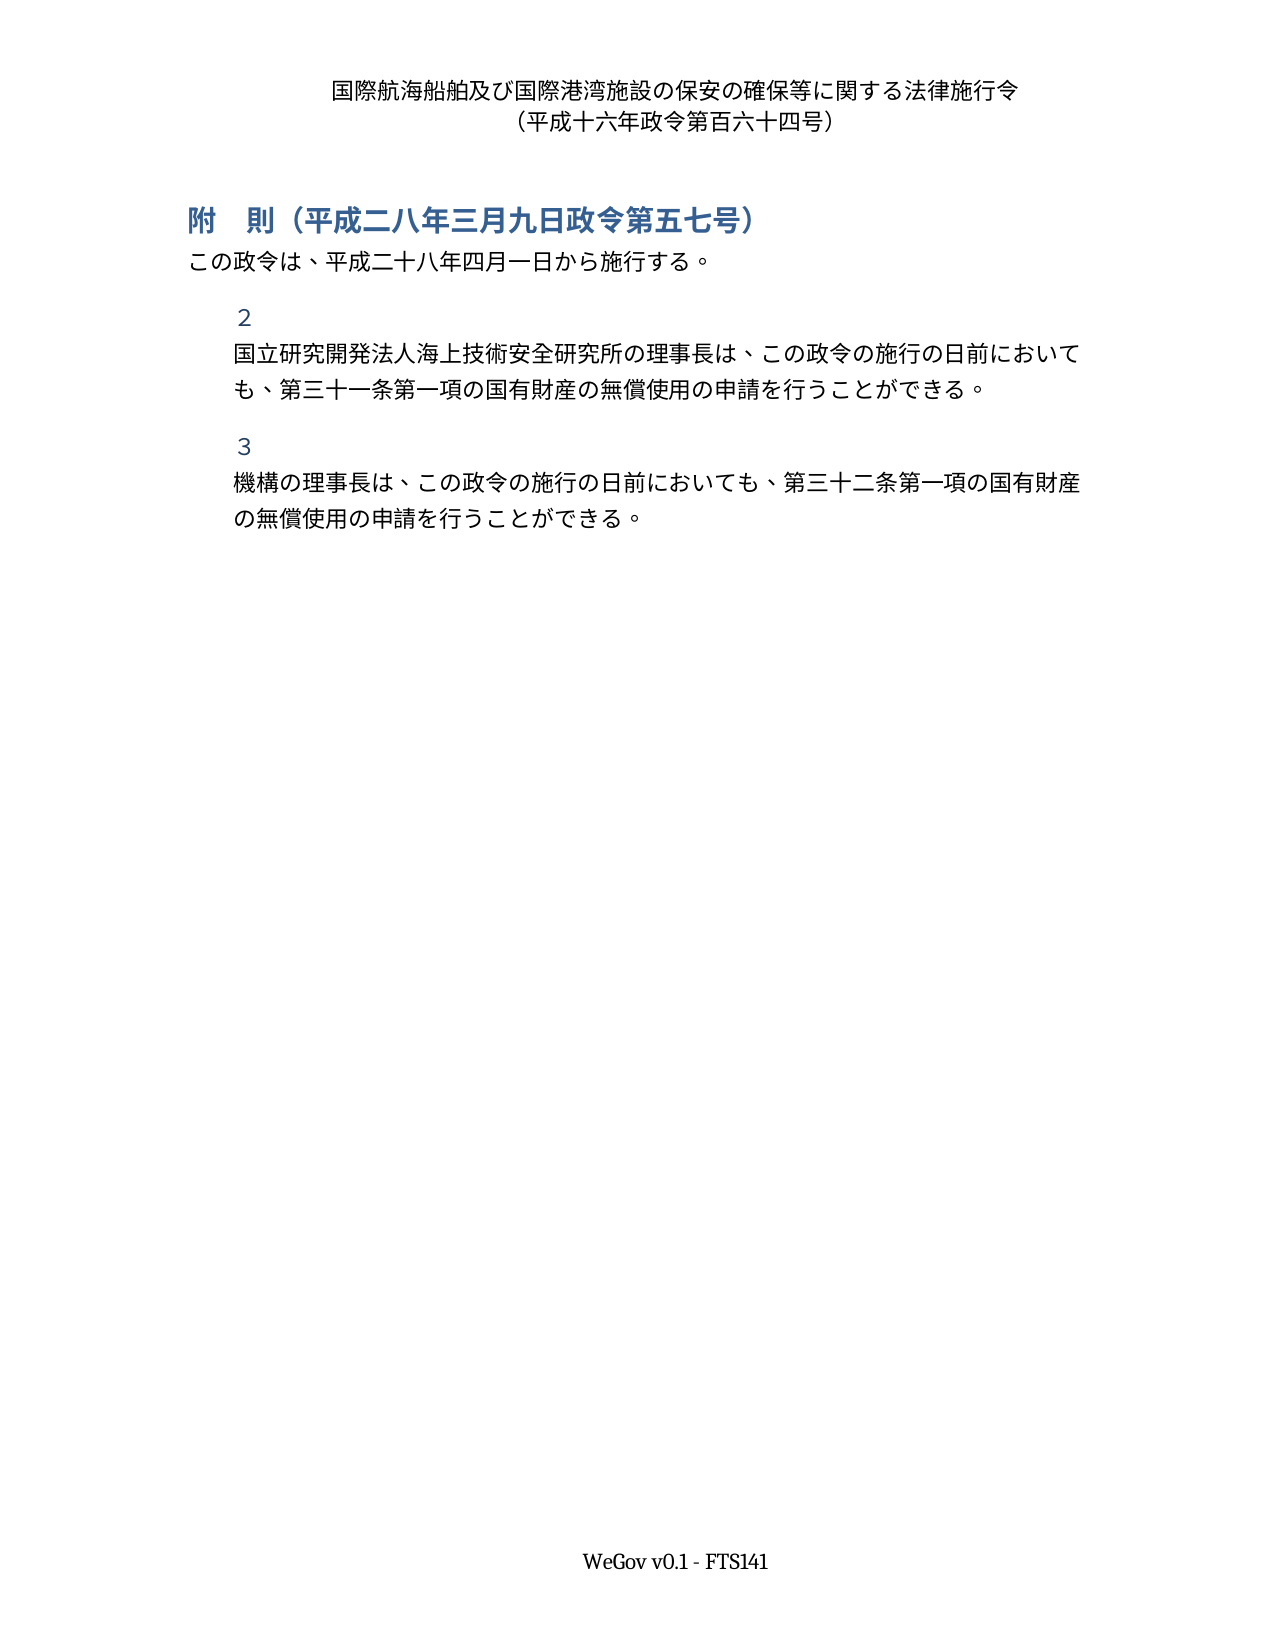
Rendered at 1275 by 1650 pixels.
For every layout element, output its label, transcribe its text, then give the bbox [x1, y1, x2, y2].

subtitle ２ [233, 302, 1087, 334]
text 国立研究開発法人海上技術安全研究所の理事長は、この政令の施行の日前においても、第三十一条第一項の国有財産の無償使用の申請を行うことができる。 [233, 338, 1087, 406]
text この政令は、平成二十八年四月一日から施行する。 [187, 246, 1087, 277]
subtitle 附 則（平成二八年三月九日政令第五七号） [187, 200, 1087, 240]
subtitle ３ [233, 431, 1087, 462]
text 機構の理事長は、この政令の施行の日前においても、第三十二条第一項の国有財産の無償使用の申請を行うことができる。 [233, 467, 1087, 534]
